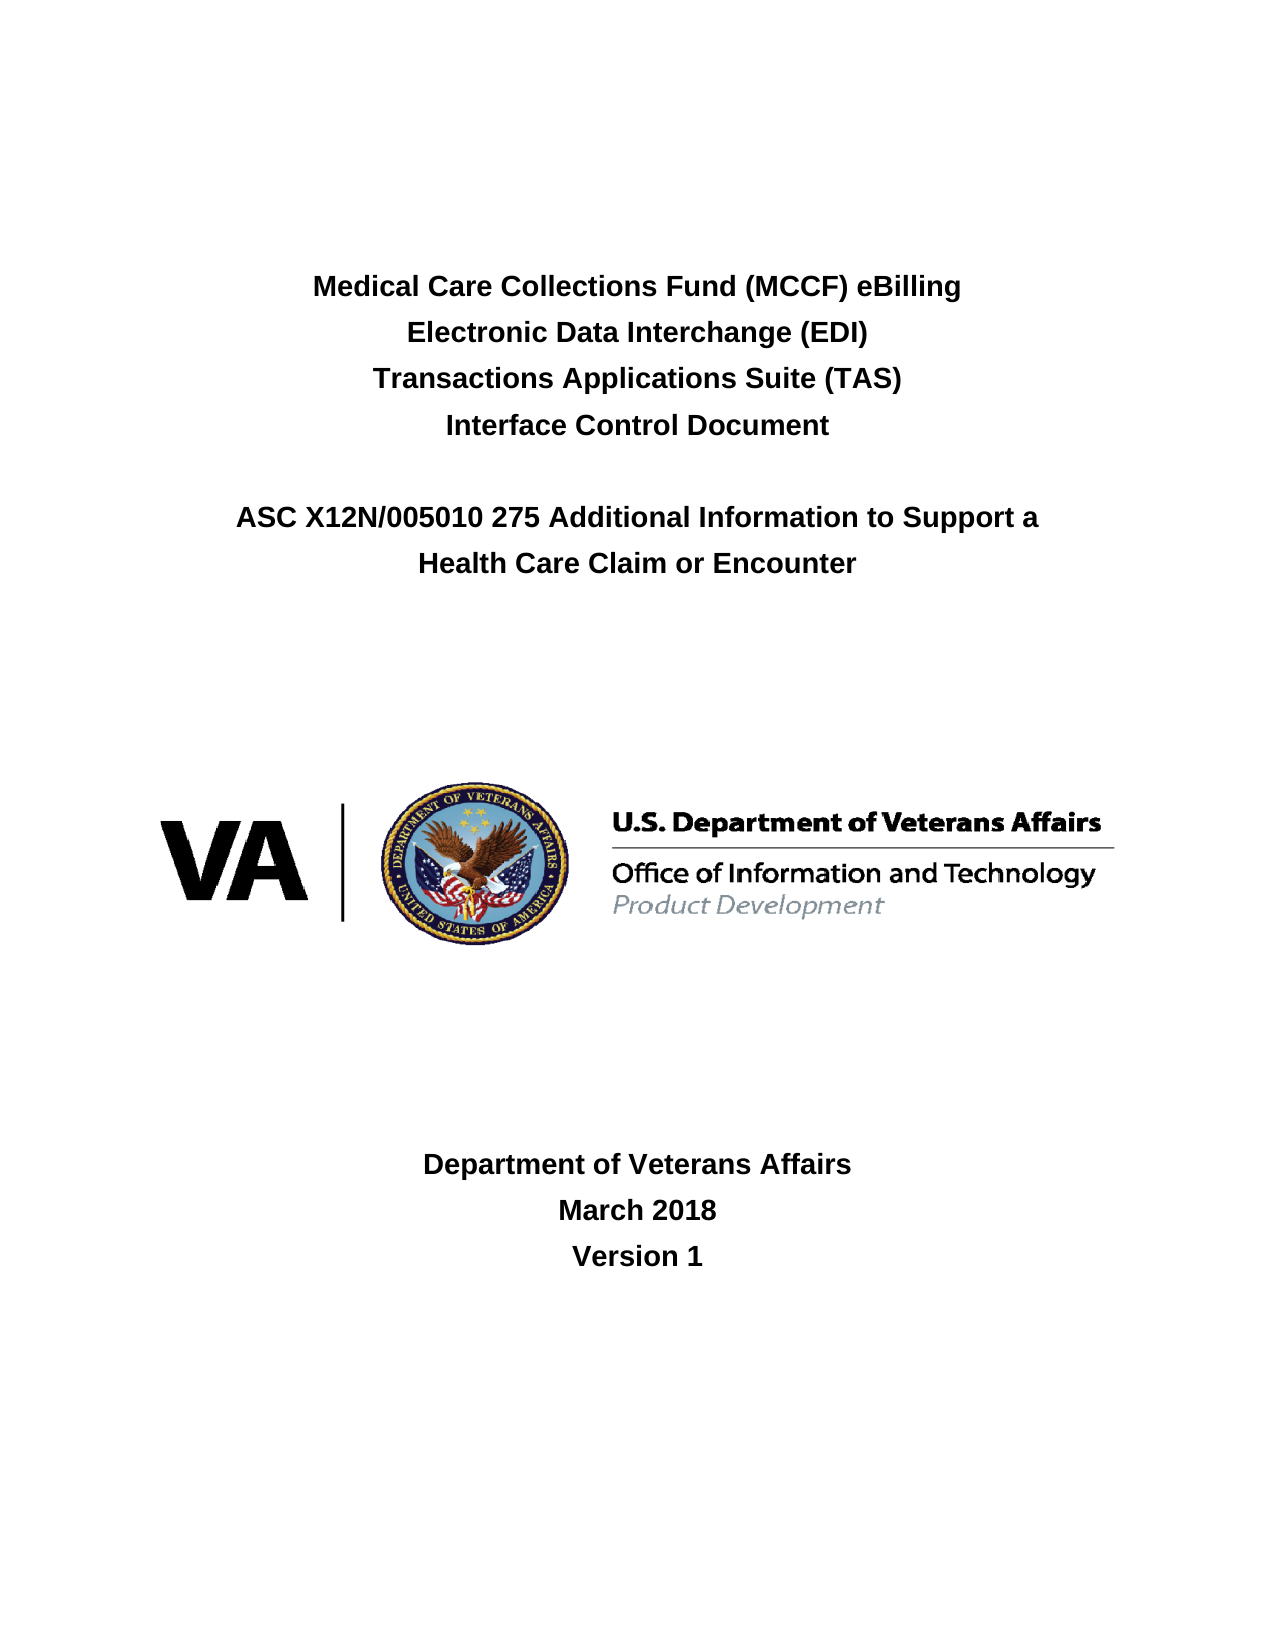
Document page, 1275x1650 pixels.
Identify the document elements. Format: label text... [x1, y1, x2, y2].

title Interface Control Document [150, 408, 1125, 441]
title Health Care Claim or Encounter [150, 546, 1125, 579]
title Transactions Applications Suite (TAS) [150, 362, 1125, 395]
picture [160, 776, 1115, 950]
title Department of Veterans Affairs [150, 1147, 1125, 1180]
title Medical Care Collections Fund (MCCF) eBilling [150, 269, 1125, 303]
title March 2018 [150, 1193, 1125, 1226]
title Electronic Data Interchange (EDI) [150, 316, 1125, 349]
title Version 1 [150, 1239, 1125, 1272]
title ASC X12N/005010 275 Additional Information to Support a [150, 500, 1125, 533]
